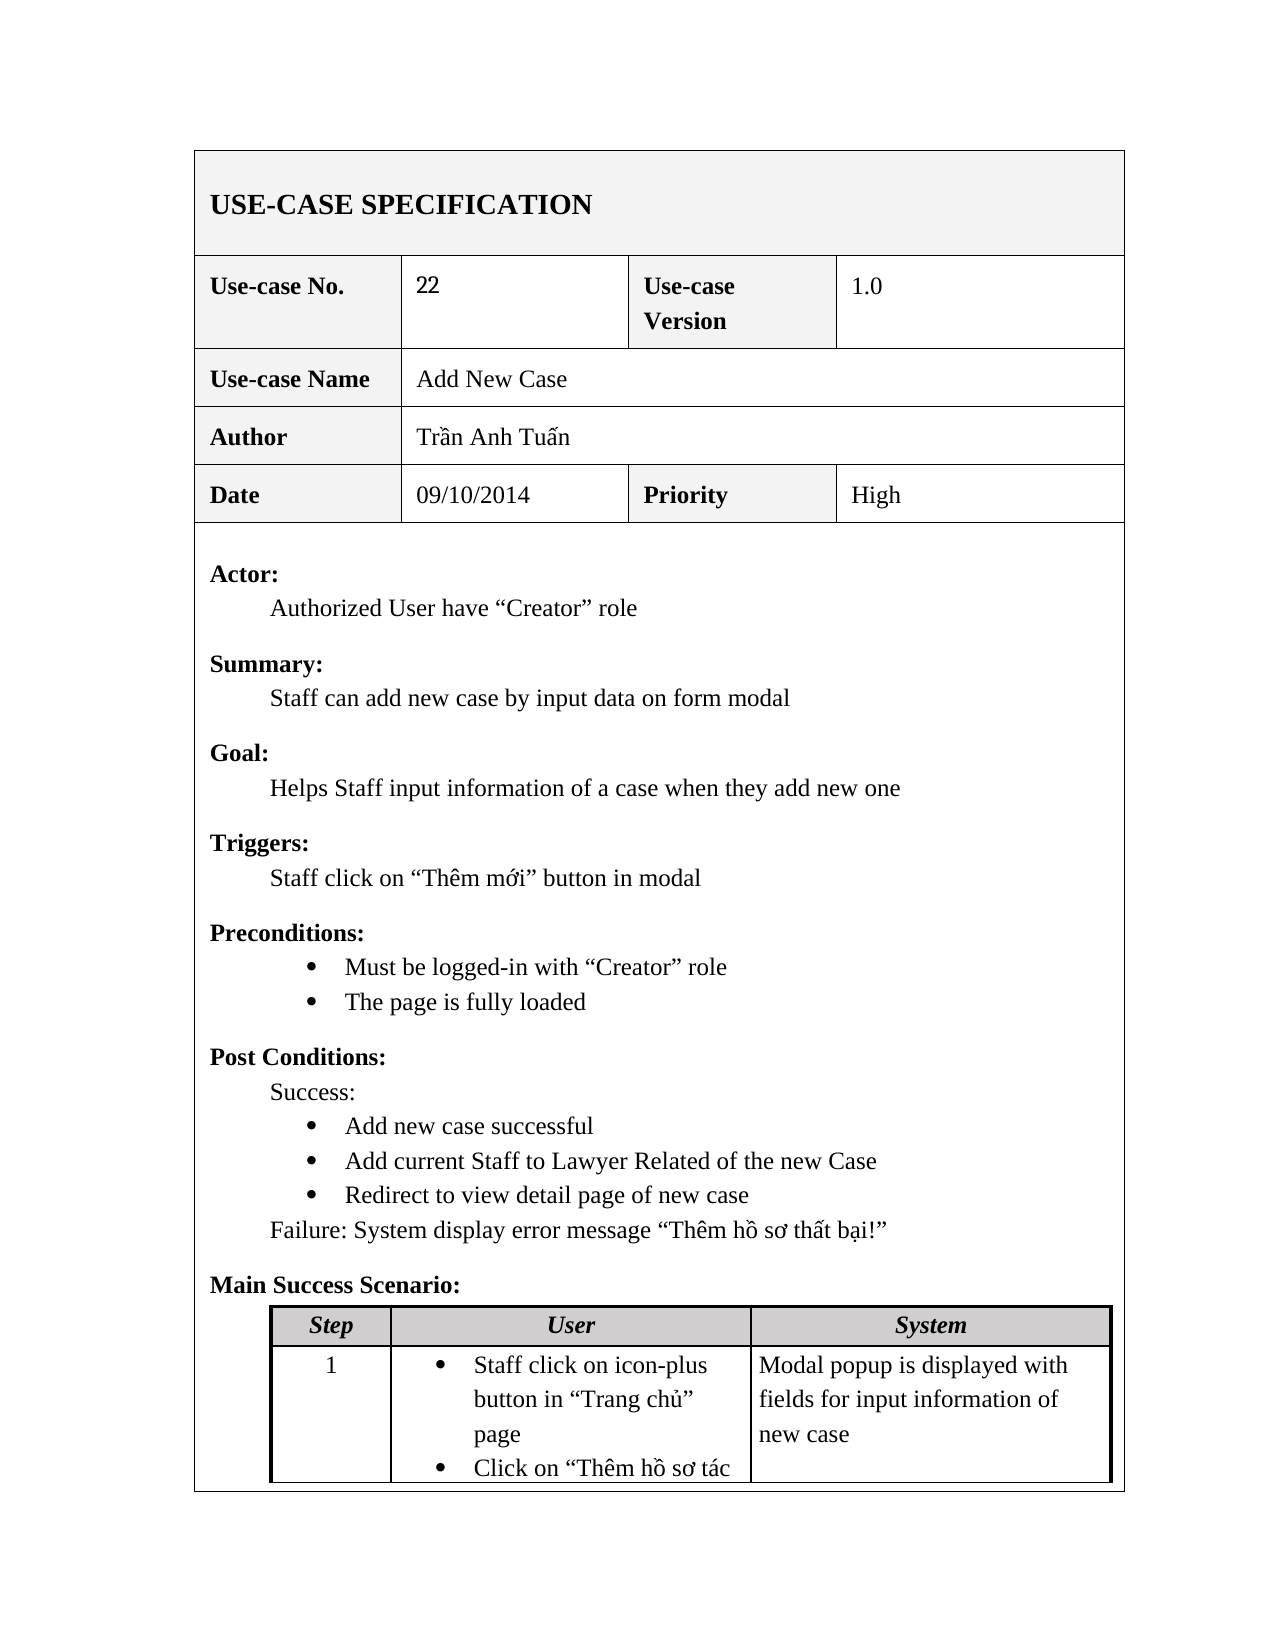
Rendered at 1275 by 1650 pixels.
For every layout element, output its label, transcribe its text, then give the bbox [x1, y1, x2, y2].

table_cell Use-case No. [195, 256, 401, 348]
table_cell Use-case Name [195, 349, 401, 406]
table_cell High [837, 465, 1124, 522]
table_cell Priority [629, 465, 836, 522]
table_header USE-CASE SPECIFICATION [195, 151, 1124, 255]
table_cell 09/10/2014 [402, 465, 628, 522]
table_cell Author [195, 407, 401, 464]
table_cell Add New Case [402, 349, 1124, 406]
table_cell UC0012 [402, 256, 628, 348]
table_cell 1.0 [837, 256, 1124, 348]
table_cell Trần Anh Tuấn [402, 407, 1124, 464]
table_cell Date [195, 465, 401, 522]
table_cell Use-case Version [629, 256, 836, 348]
